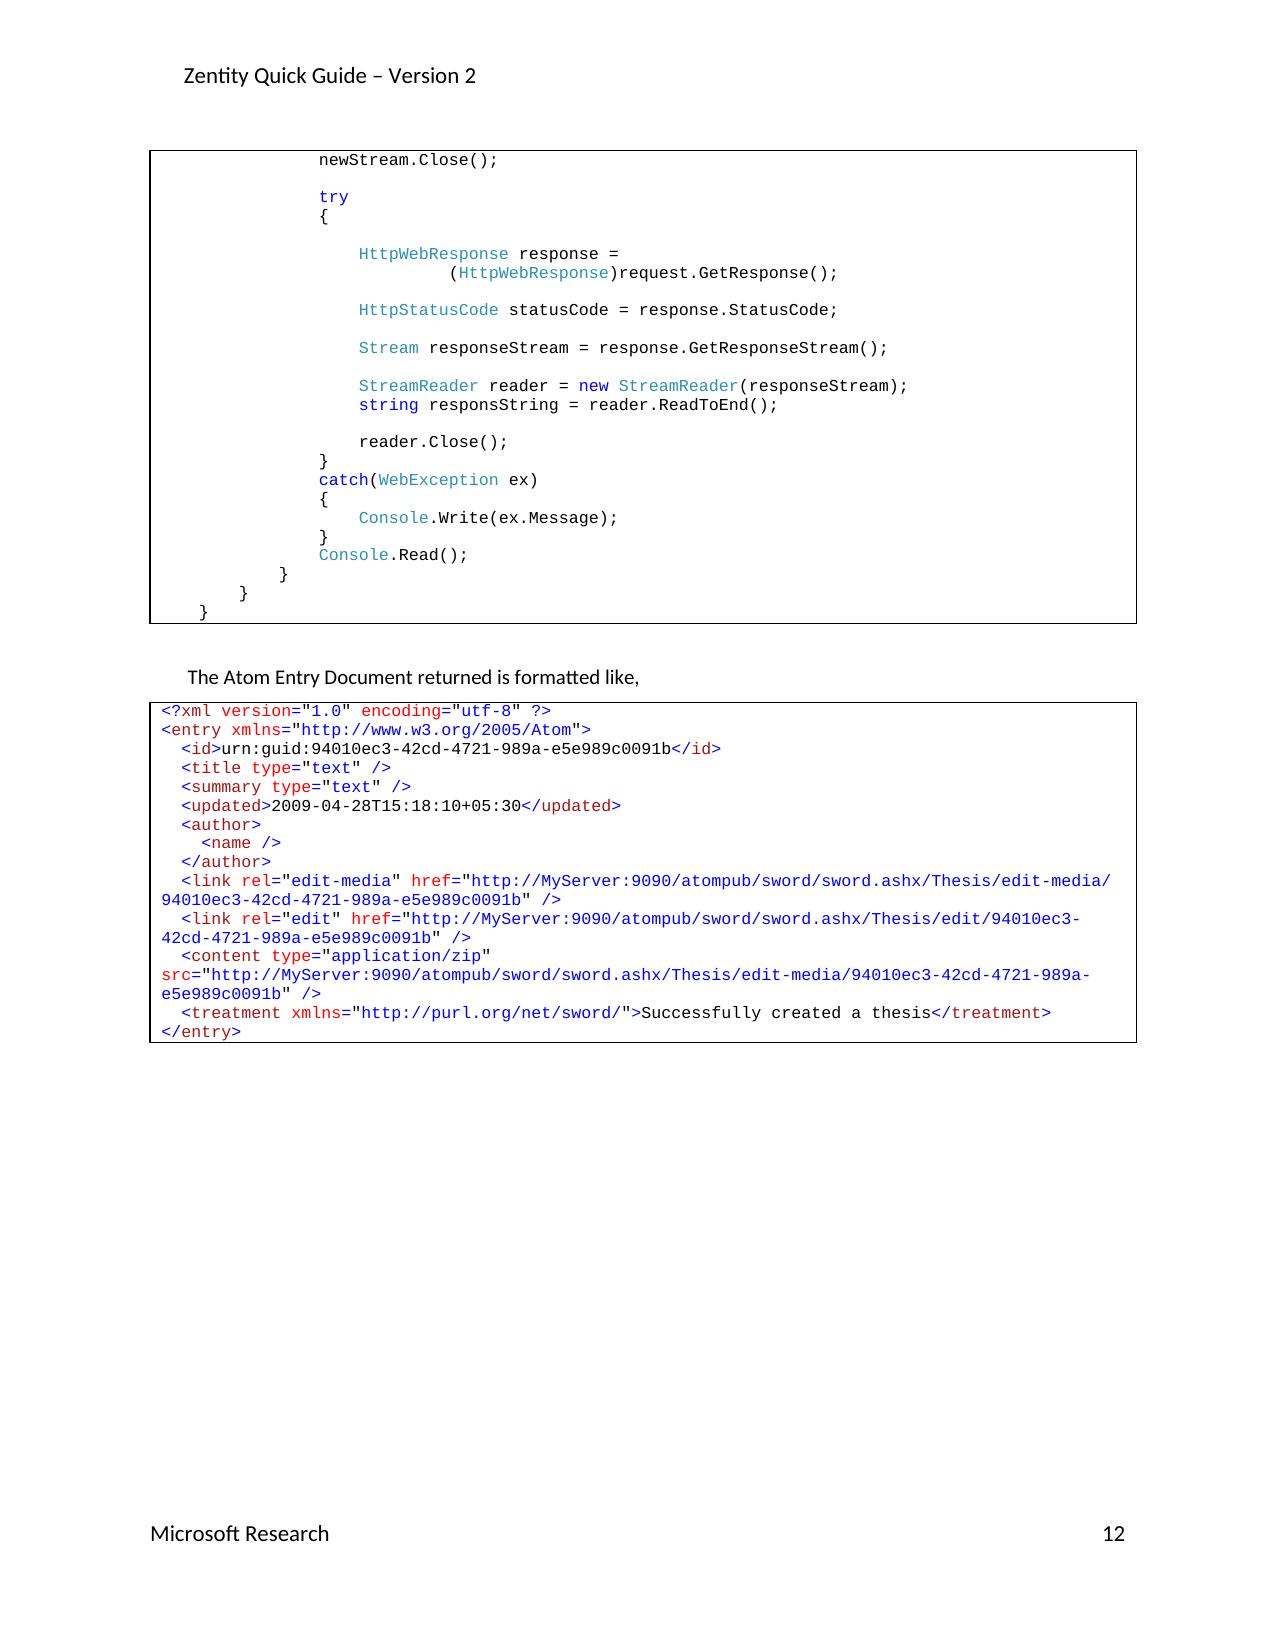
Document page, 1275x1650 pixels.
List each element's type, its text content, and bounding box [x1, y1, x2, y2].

text The Atom Entry Document returned is formatted like, [150, 664, 1125, 689]
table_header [151, 151, 1136, 622]
table_header <?xml version="1.0" encoding="utf-8" ?> <entry xmlns="http://www.w3.org/2005/Atom"> <id>urn:guid:94010ec3-42cd-4721-989a-e5e989c0091b</id> <title type="text" /> <summary type="text" /> <updated>2009-04-28T15:18:10+05:30</updated> <author> <name /> </author> <link rel="edit-media" href="http://Myver:9090/atompub/sword/sword.ashx/Thesis/edit-media/94010ec3-42cd-4721-989a-e5e989c0091b" /> <link rel="edit" href="http://Myver:9090/atompub/sword/sword.ashx/Thesis/edit/94010ec3-42cd-4721-989a-e5e989c0091b" /> <content type="application/zip" src="http://Myver:9090/atompub/sword/sword.ashx/Thesis/edit-media/94010ec3-42cd-4721-989a-e5e989c0091b" /> <treatment xmlns="http://purl.org/net/sword/">Successfully created a thesis</treatment> </entry> [151, 703, 1136, 1042]
